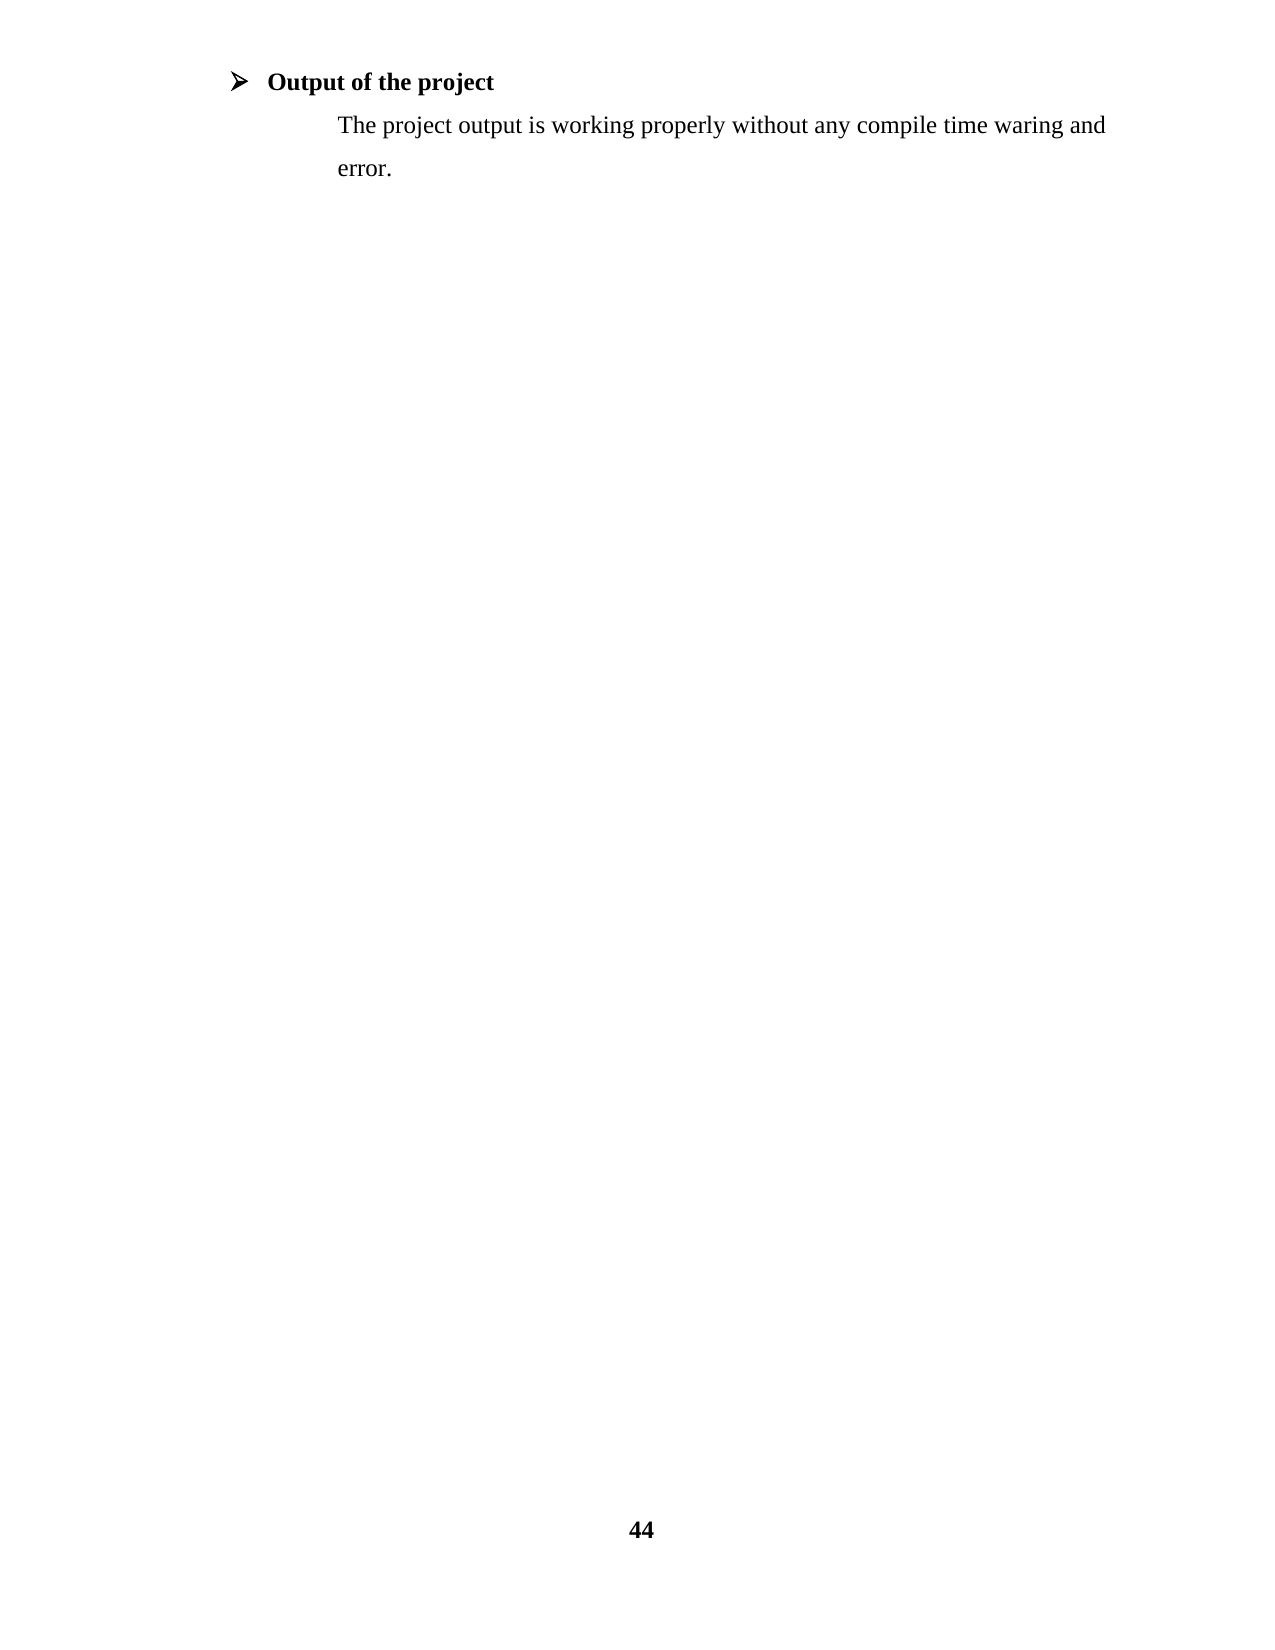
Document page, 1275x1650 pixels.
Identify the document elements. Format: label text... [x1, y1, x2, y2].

list Output of the project [229, 67, 1143, 96]
list The project output is working properly without any compile time waring and error. [337, 110, 1143, 182]
